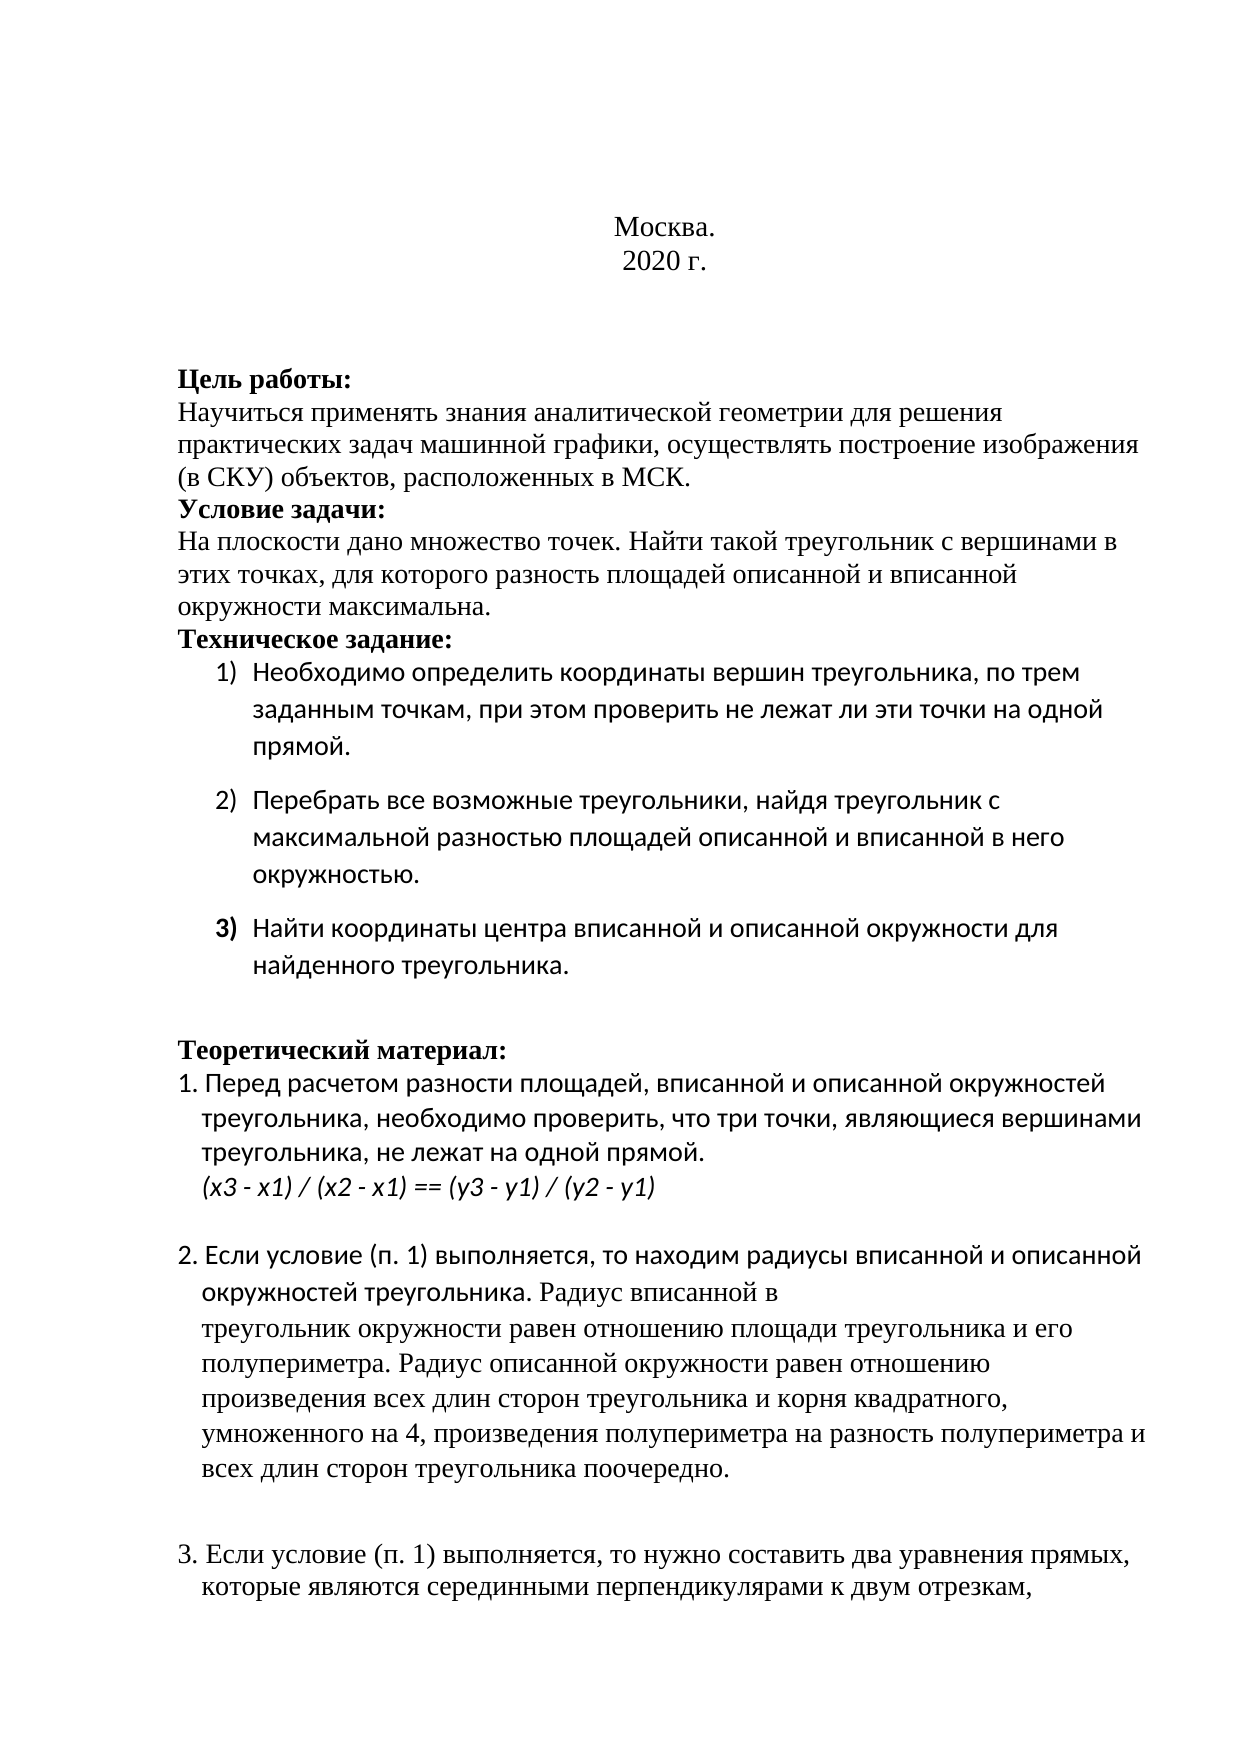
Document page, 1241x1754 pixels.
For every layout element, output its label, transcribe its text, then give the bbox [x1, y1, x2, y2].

text Техническое задание: [177, 622, 1152, 654]
text Цель работы: [177, 362, 1152, 395]
text Москва. [177, 209, 1152, 243]
list Перебрать все возможные треугольники, найдя треугольник с максимальной разностью площадей описанной и вписанной в него окружностью. [215, 782, 1152, 891]
list Перед расчетом разности площадей, вписанной и описанной окружностей треугольника, необходимо проверить, что три точки, являющиеся вершинами треугольника, не лежат на одной прямой. [177, 1066, 1152, 1169]
text На плоскости дано множество точек. Найти такой треугольник с вершинами в этих точках, для которого разность площадей описанной и вписанной окружности максимальна. [177, 524, 1152, 622]
list Найти координаты центра вписанной и описанной окружности для найденного треугольника. [215, 910, 1152, 981]
text Условие задачи: [177, 492, 1152, 524]
text 2020 г. [177, 243, 1152, 276]
list (x3 - x1) / (x2 - x1) == (y3 - y1) / (y2 - y1) [201, 1169, 1152, 1203]
list Если условие (п. 1) выполняется, то находим радиусы вписанной и описанной окружностей треугольника. Радиус вписанной в треугольник окружности равен отношению площади треугольника и его полупериметра. Радиус описанной окружности равен отношению произведения всех длин сторон треугольника и корня квадратного, умноженного на 4, произведения полупериметра на разность полупериметра и всех длин сторон треугольника поочередно. [177, 1237, 1152, 1483]
text Научиться применять знания аналитической геометрии для решения практических задач машинной графики, осуществлять построение изображения (в СКУ) объектов, расположенных в МСК. [177, 395, 1152, 492]
text Теоретический материал: [177, 1033, 1152, 1066]
list Необходимо определить координаты вершин треугольника, по трем заданным точкам, при этом проверить не лежат ли эти точки на одной прямой. [215, 654, 1152, 763]
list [177, 1537, 1152, 1602]
